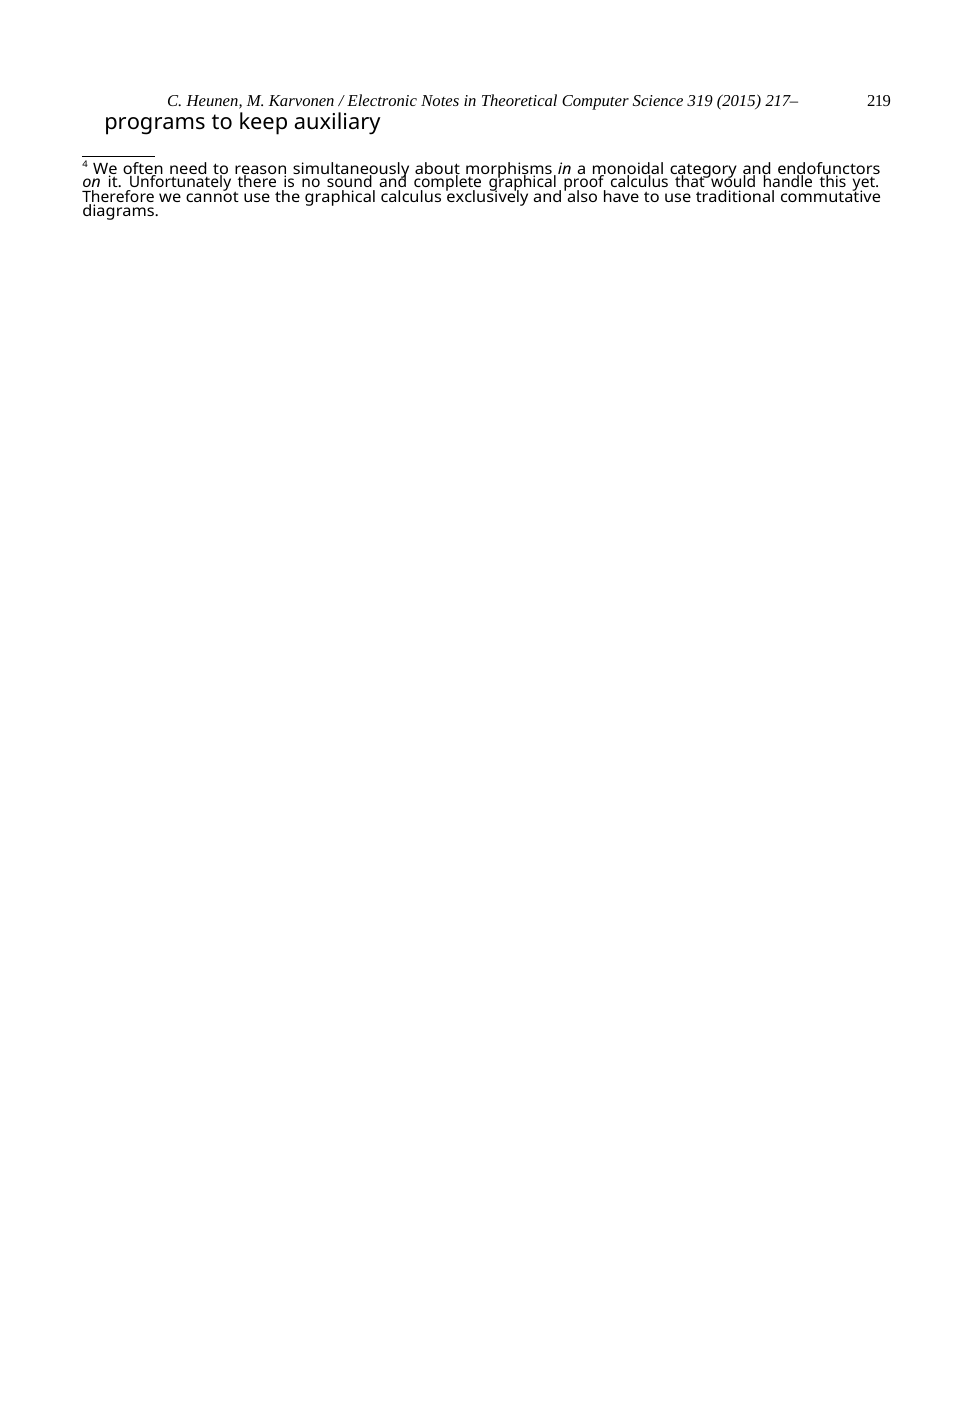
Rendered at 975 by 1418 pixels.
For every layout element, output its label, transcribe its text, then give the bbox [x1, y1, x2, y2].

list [83, 108, 881, 135]
text 4 We often need to reason simultaneously about morphisms in a monoidal category and endofunctors on it. Unfortunately there is no sound and complete graphical proof calculus that would handle this yet. Therefore we cannot use the graphical calculus exclusively and also have to use traditional commutative diagrams. [82, 163, 881, 221]
